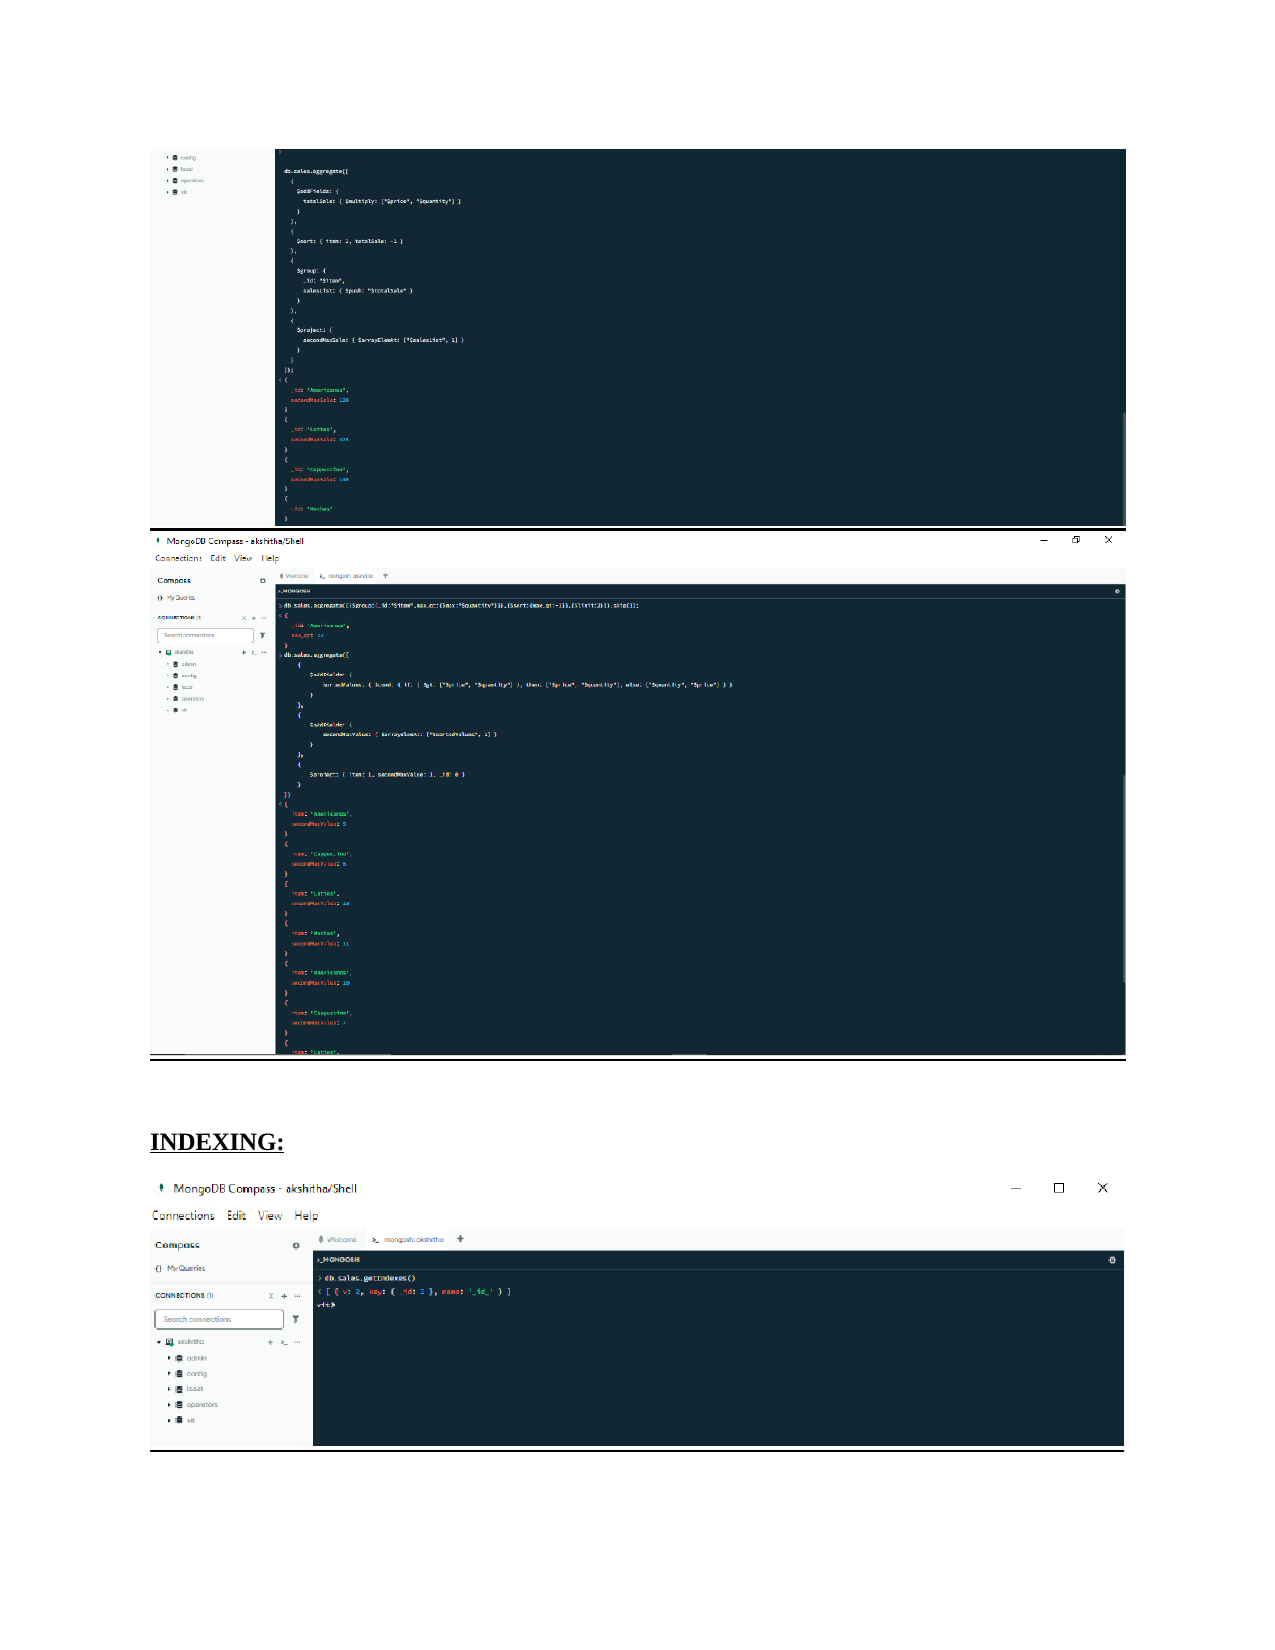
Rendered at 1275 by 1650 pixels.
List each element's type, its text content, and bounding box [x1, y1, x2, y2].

picture [150, 528, 1126, 1061]
picture [150, 1174, 1125, 1452]
text INDEXING: [150, 1127, 1162, 1155]
picture [150, 149, 1126, 526]
